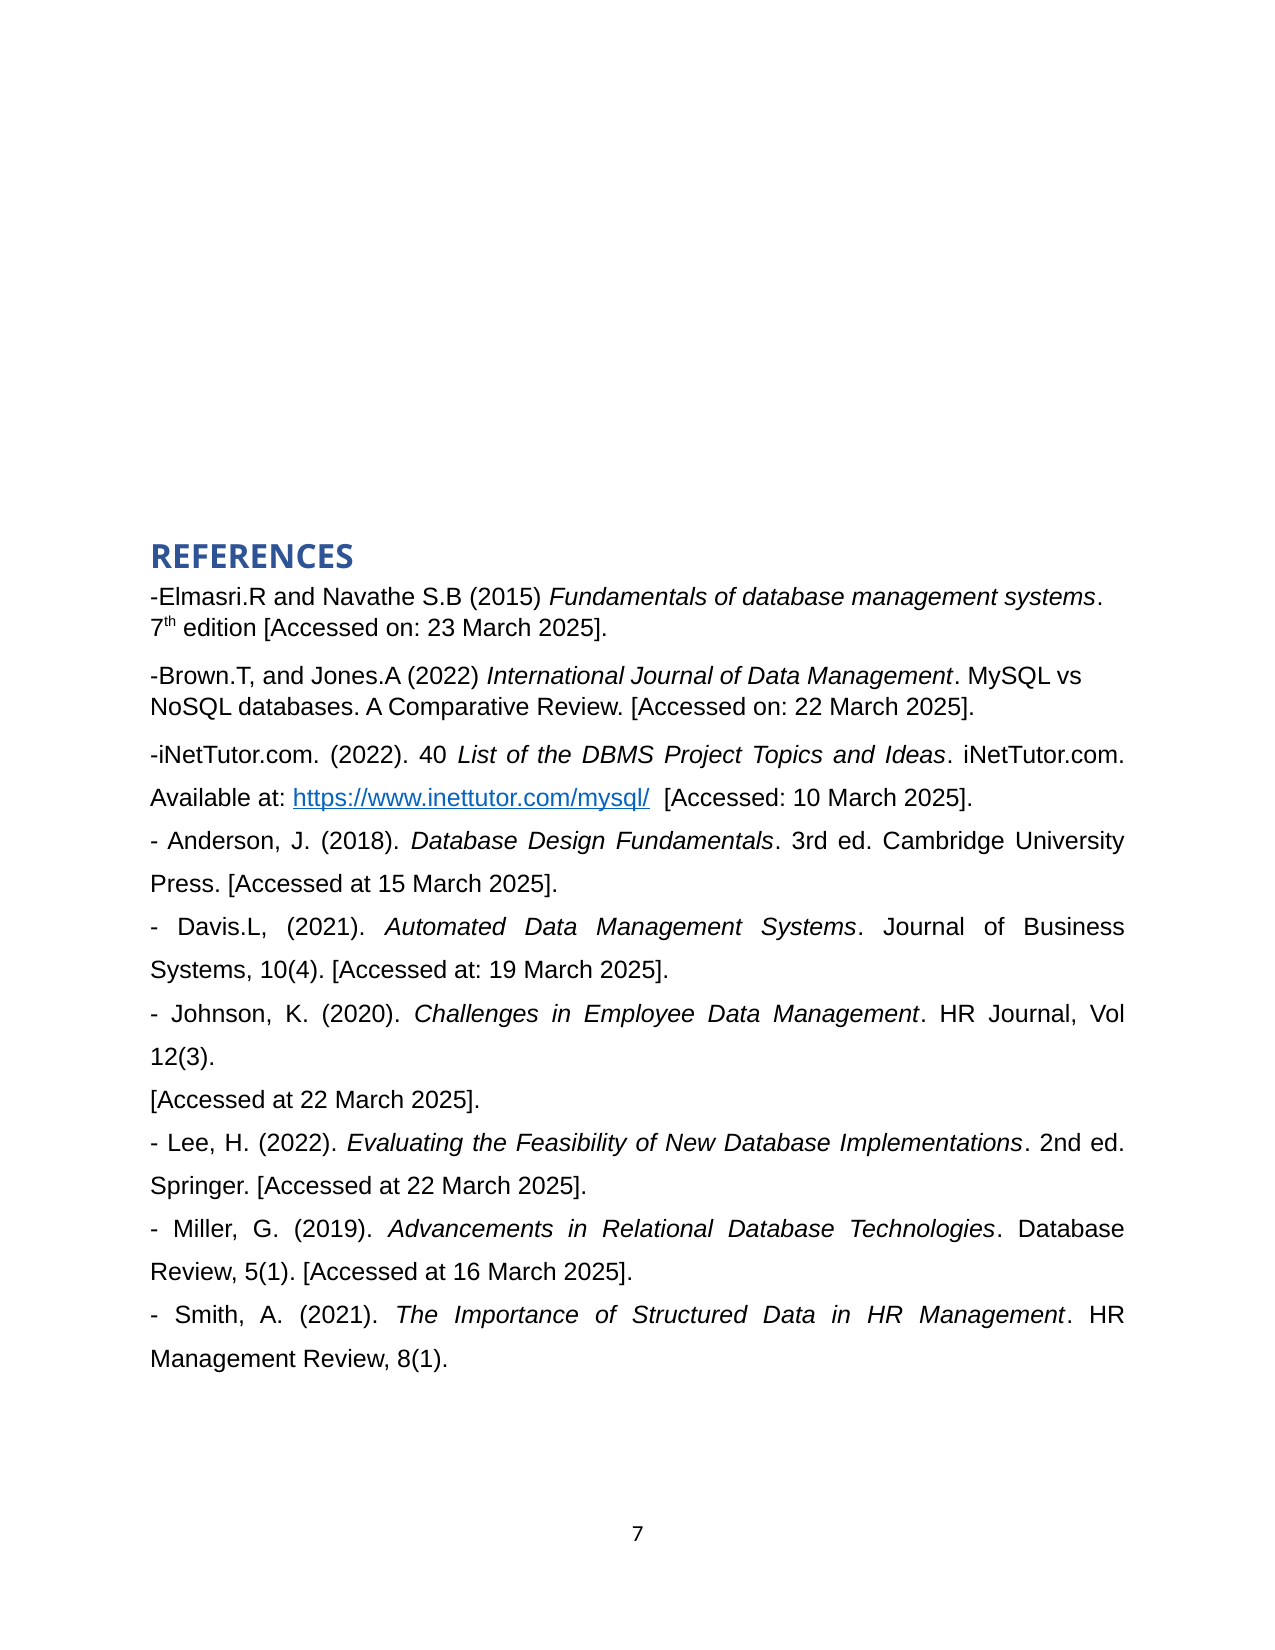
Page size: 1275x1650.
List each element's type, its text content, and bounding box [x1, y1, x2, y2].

text - Anderson, J. (2018). Database Design Fundamentals. 3rd ed. Cambridge University Press. [Accessed at 15 March 2025]. [150, 826, 1125, 898]
text -iNetTutor.com. (2022). 40 List of the DBMS Project Topics and Ideas. iNetTutor.com. Available at: https://www.inettutor.com/mysql/ [Accessed: 10 March 2025]. [150, 740, 1125, 812]
text -Elmasri.R and Navathe S.B (2015) Fundamentals of database management systems. 7th edition [Accessed on: 23 March 2025]. [150, 582, 1125, 642]
text - Davis.L, (2021). Automated Data Management Systems. Journal of Business Systems, 10(4). [Accessed at: 19 March 2025]. [150, 912, 1125, 984]
text [Accessed at 22 March 2025]. [150, 1085, 1125, 1113]
text - Smith, A. (2021). The Importance of Structured Data in HR Management. HR Management Review, 8(1). [150, 1300, 1125, 1372]
text - Lee, H. (2022). Evaluating the Feasibility of New Database Implementations. 2nd ed. Springer. [Accessed at 22 March 2025]. [150, 1128, 1125, 1200]
subtitle REFERENCES [150, 533, 1125, 579]
text - Johnson, K. (2020). Challenges in Employee Data Management. HR Journal, Vol 12(3). [150, 998, 1125, 1070]
text -Brown.T, and Jones.A (2022) International Journal of Data Management. MySQL vs NoSQL databases. A Comparative Review. [Accessed on: 22 March 2025]. [150, 661, 1125, 721]
text - Miller, G. (2019). Advancements in Relational Database Technologies. Database Review, 5(1). [Accessed at 16 March 2025]. [150, 1214, 1125, 1286]
